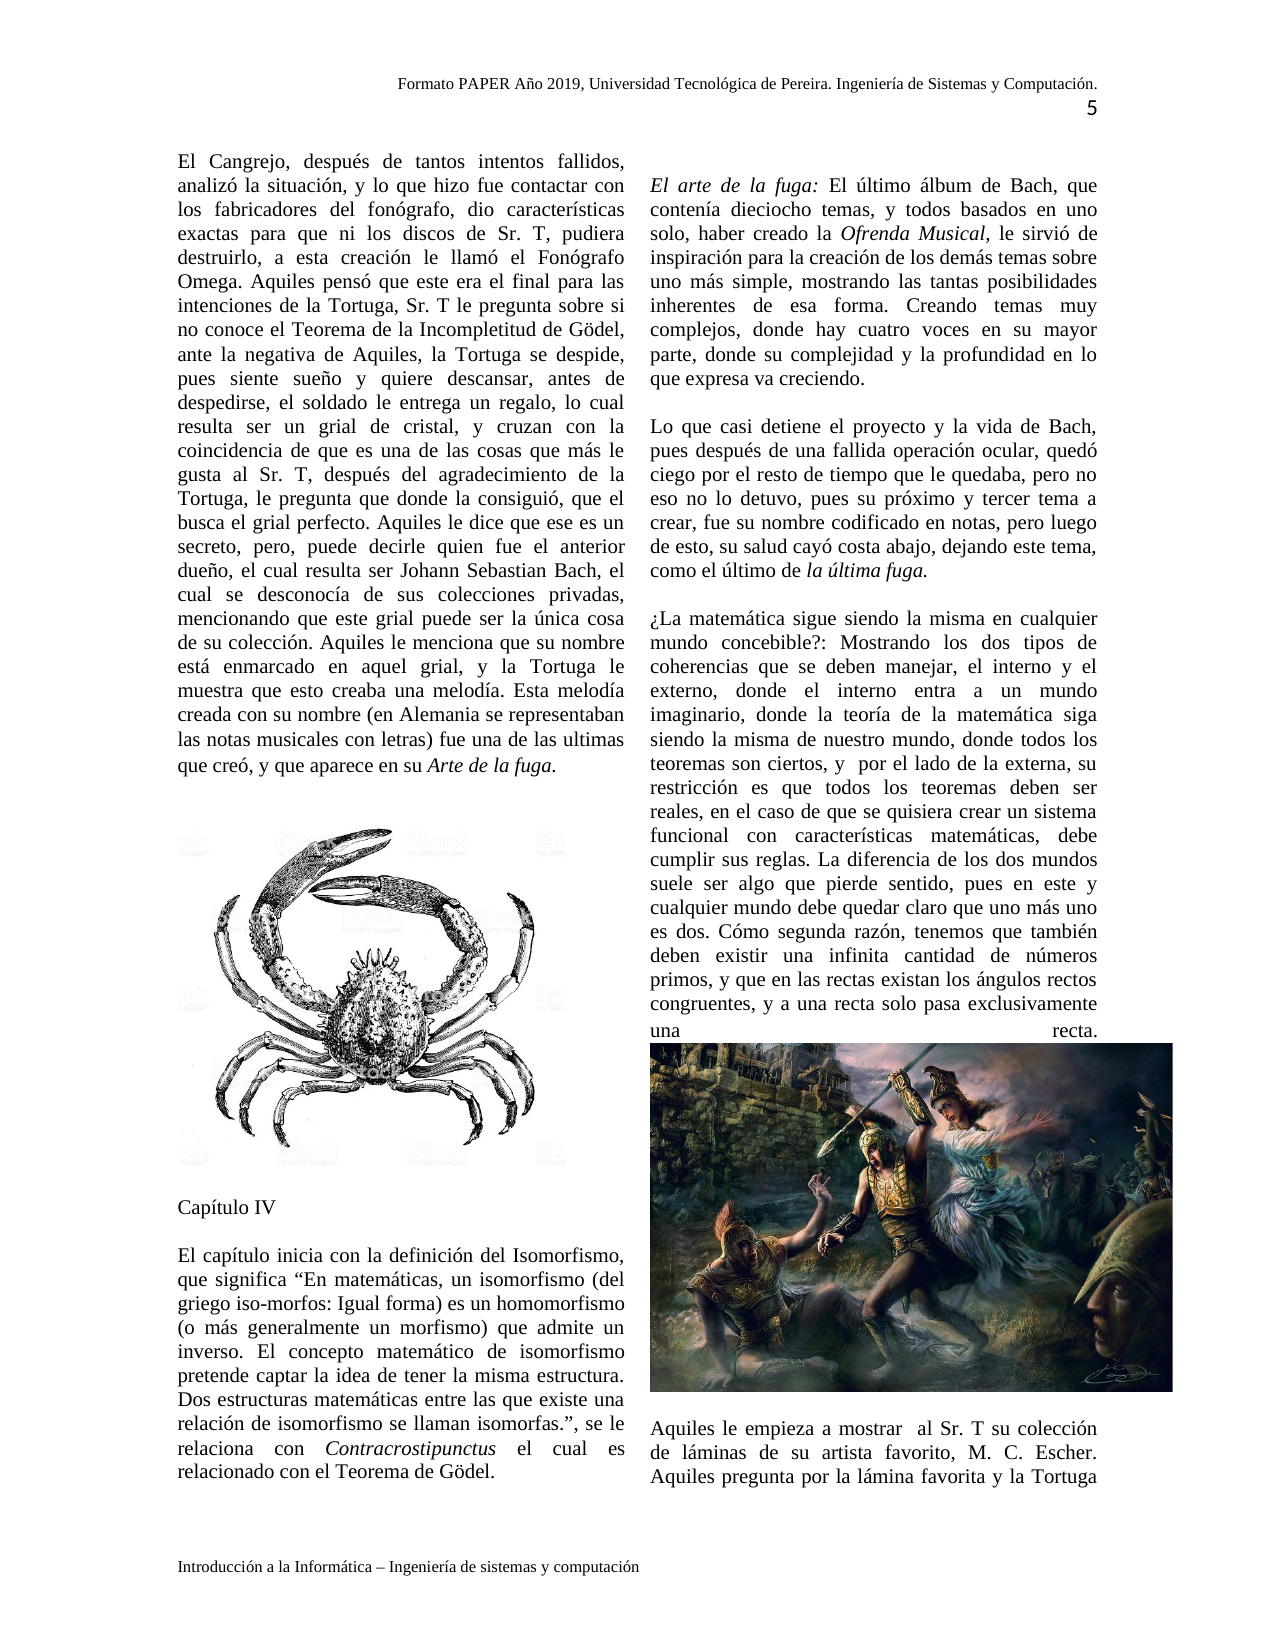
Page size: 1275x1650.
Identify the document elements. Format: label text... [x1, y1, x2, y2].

text Capítulo IV [177, 1195, 625, 1219]
text ¿La matemática sigue siendo la misma en cualquier mundo concebible?: Mostrando los dos tipos de coherencias que se deben manejar, el interno y el externo, donde el interno entra a un mundo imaginario, donde la teoría de la matemática siga siendo la misma de nuestro mundo, donde todos los teoremas son ciertos, y por el lado de la externa, su restricción es que todos los teoremas deben ser reales, en el caso de que se quisiera crear un sistema funcional con características matemáticas, debe cumplir sus reglas. La diferencia de los dos mundos suele ser algo que pierde sentido, pues en este y cualquier mundo debe quedar claro que uno más uno es dos. Cómo segunda razón, tenemos que también deben existir una infinita cantidad de números primos, y que en las rectas existan los ángulos rectos congruentes, y a una recta solo pasa exclusivamente una recta. [650, 606, 1098, 1043]
picture [177, 802, 567, 1171]
text El Cangrejo, después de tantos intentos fallidos, analizó la situación, y lo que hizo fue contactar con los fabricadores del fonógrafo, dio características exactas para que ni los discos de Sr. T, pudiera destruirlo, a esta creación le llamó el Fonógrafo Omega. Aquiles pensó que este era el final para las intenciones de la Tortuga, Sr. T le pregunta sobre si no conoce el Teorema de la Incompletitud de Gödel, ante la negativa de Aquiles, la Tortuga se despide, pues siente sueño y quiere descansar, antes de despedirse, el soldado le entrega un regalo, lo cual resulta ser un grial de cristal, y cruzan con la coincidencia de que es una de las cosas que más le gusta al Sr. T, después del agradecimiento de la Tortuga, le pregunta que donde la consiguió, que el busca el grial perfecto. Aquiles le dice que ese es un secreto, pero, puede decirle quien fue el anterior dueño, el cual resulta ser Johann Sebastian Bach, el cual se desconocía de sus colecciones privadas, mencionando que este grial puede ser la única cosa de su colección. Aquiles le menciona que su nombre está enmarcado en aquel grial, y la Tortuga le muestra que esto creaba una melodía. Esta melodía creada con su nombre (en Alemania se representaban las notas musicales con letras) fue una de las ultimas que creó, y que aparece en su Arte de la fuga. [177, 149, 625, 778]
text El capítulo inicia con la definición del Isomorfismo, que significa “En matemáticas, un isomorfismo (del griego iso-morfos: Igual forma) es un homomorfismo (o más generalmente un morfismo) que admite un inverso.​ El concepto matemático de isomorfismo pretende captar la idea de tener la misma estructura. Dos estructuras matemáticas entre las que existe una relación de isomorfismo se llaman isomorfas.”, se le relaciona con Contracrostipunctus el cual es relacionado con el Teorema de Gödel. [177, 1243, 625, 1483]
text El arte de la fuga: El último álbum de Bach, que contenía dieciocho temas, y todos basados en uno solo, haber creado la Ofrenda Musical, le sirvió de inspiración para la creación de los demás temas sobre uno más simple, mostrando las tantas posibilidades inherentes de esa forma. Creando temas muy complejos, donde hay cuatro voces en su mayor parte, donde su complejidad y la profundidad en lo que expresa va creciendo. [650, 173, 1098, 389]
picture [650, 1043, 1173, 1392]
